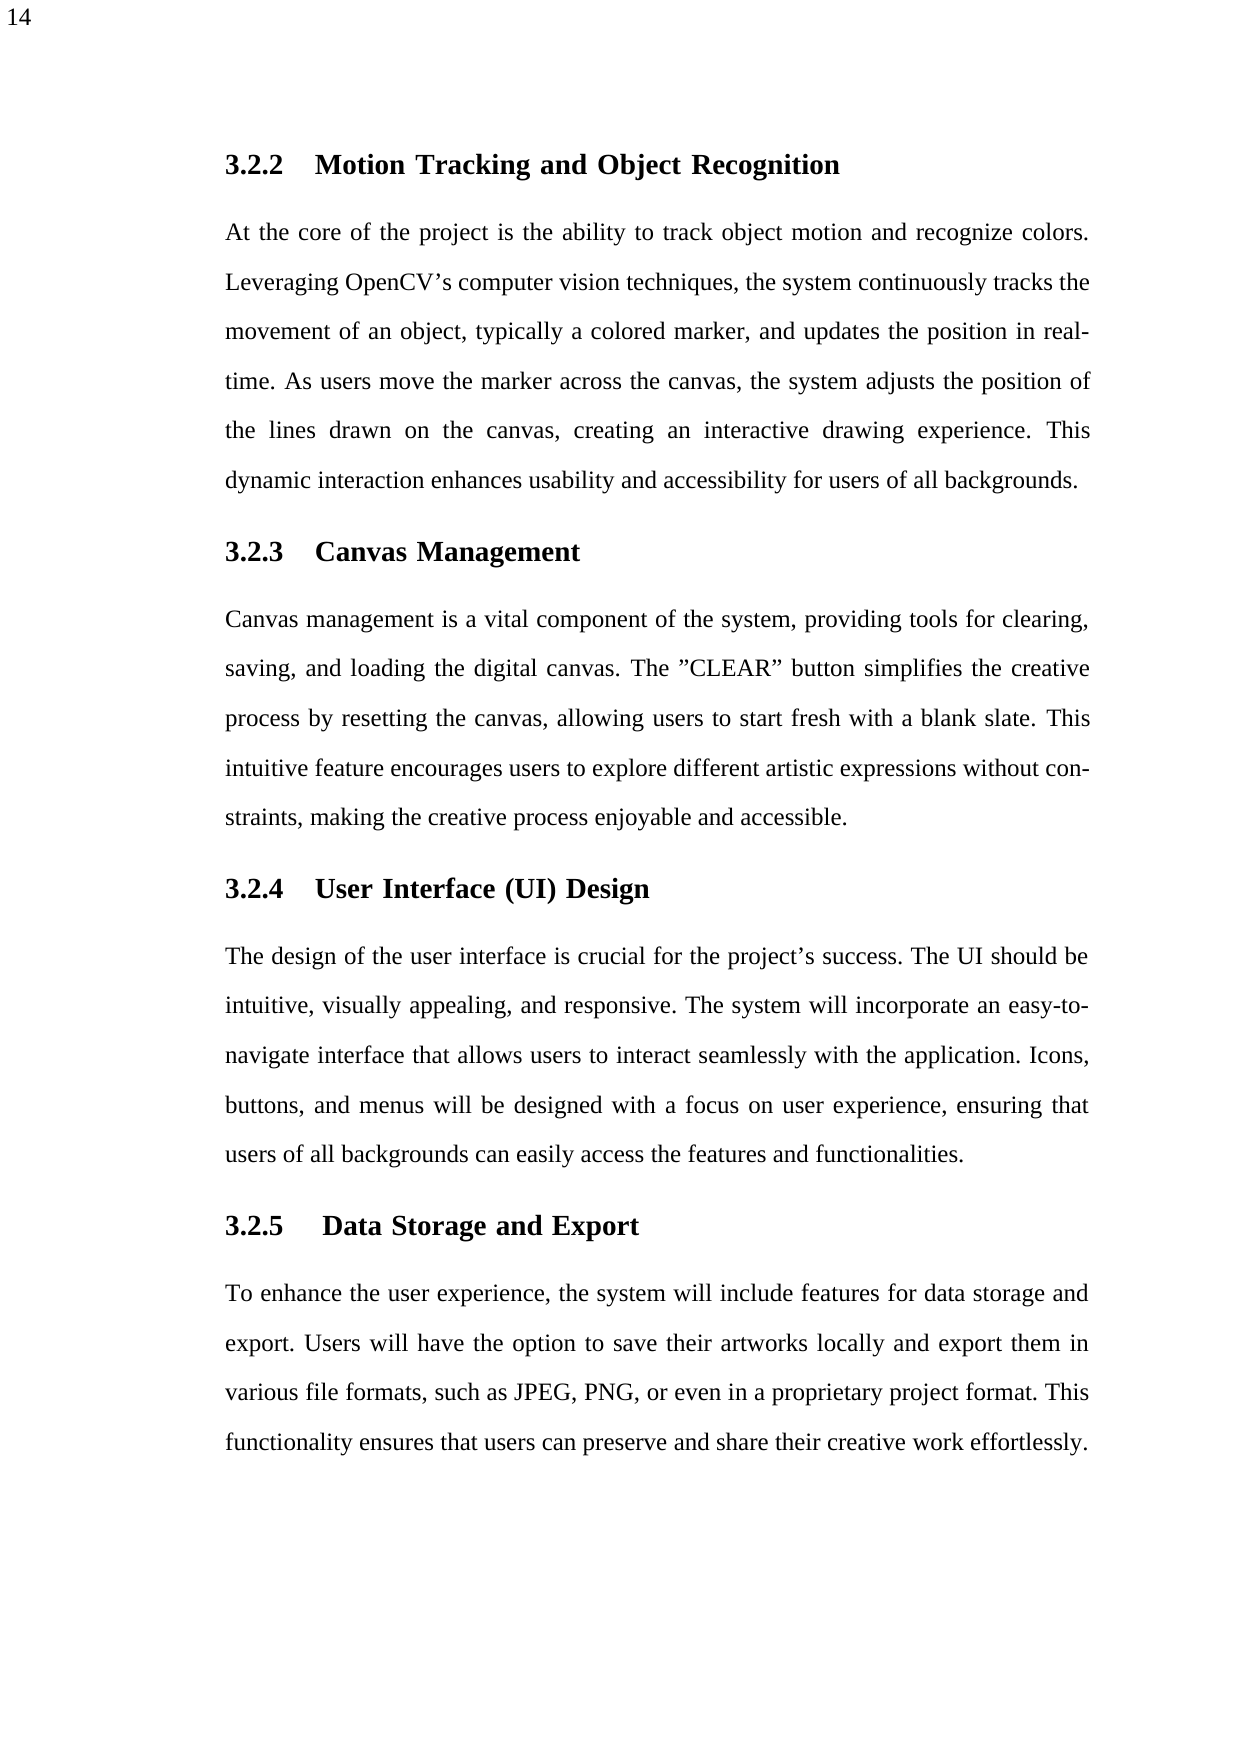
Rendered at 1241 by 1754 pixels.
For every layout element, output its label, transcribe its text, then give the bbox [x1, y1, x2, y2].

subtitle Canvas Management [225, 534, 1126, 567]
subtitle Data Storage and Export [225, 1208, 1126, 1242]
text To enhance the user experience, the system will include features for data storage and export. Users will have the option to save their artworks locally and export them in various file formats, such as JPEG, PNG, or even in a proprietary project format. This functionality ensures that users can preserve and share their creative work effortlessly. [225, 1278, 1090, 1456]
text At the core of the project is the ability to track object motion and recognize colors. Leveraging OpenCV’s computer vision techniques, the system continuously tracks the movement of an object, typically a colored marker, and updates the position in real- time. As users move the marker across the canvas, the system adjusts the position of the lines drawn on the canvas, creating an interactive drawing experience. This dynamic interaction enhances usability and accessibility for users of all backgrounds. [225, 217, 1090, 494]
subtitle Motion Tracking and Object Recognition [225, 147, 1126, 181]
text Canvas management is a vital component of the system, providing tools for clearing, saving, and loading the digital canvas. The ”CLEAR” button simplifies the creative process by resetting the canvas, allowing users to start fresh with a blank slate. This intuitive feature encourages users to explore different artistic expressions without con- straints, making the creative process enjoyable and accessible. [225, 604, 1090, 831]
text The design of the user interface is crucial for the project’s success. The UI should be intuitive, visually appealing, and responsive. The system will incorporate an easy-to- navigate interface that allows users to interact seamlessly with the application. Icons, buttons, and menus will be designed with a focus on user experience, ensuring that users of all backgrounds can easily access the features and functionalities. [225, 941, 1090, 1168]
subtitle User Interface (UI) Design [225, 871, 1126, 904]
